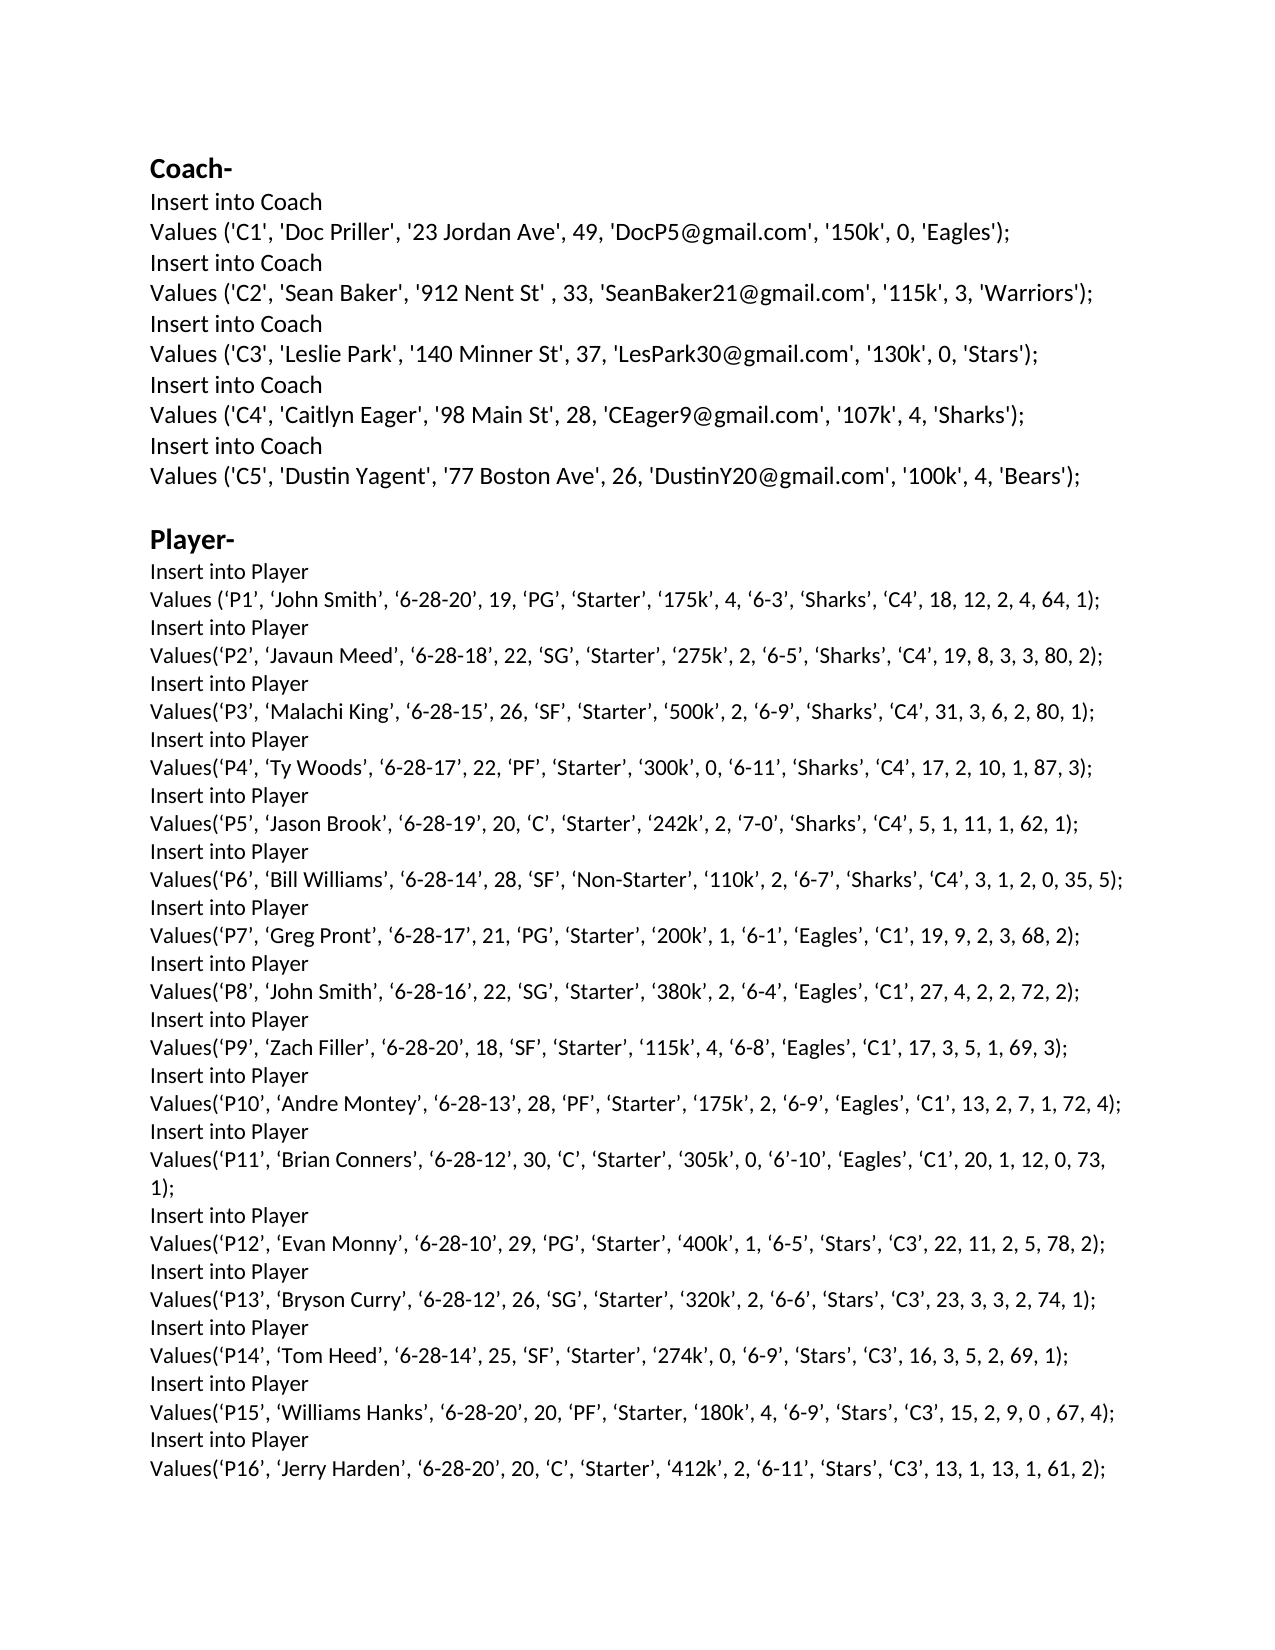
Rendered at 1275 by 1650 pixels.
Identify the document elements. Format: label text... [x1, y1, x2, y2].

text Values(‘P6’, ‘Bill Williams’, ‘6-28-14’, 28, ‘SF’, ‘Non-Starter’, ‘110k’, 2, ‘6-7’, ‘Sharks’, ‘C4’, 3, 1, 2, 0, 35, 5); [150, 865, 1125, 893]
text Values(‘P9’, ‘Zach Filler’, ‘6-28-20’, 18, ‘SF’, ‘Starter’, ‘115k’, 4, ‘6-8’, ‘Eagles’, ‘C1’, 17, 3, 5, 1, 69, 3); [150, 1033, 1125, 1061]
text Insert into Player [150, 781, 1125, 809]
text Insert into Player [150, 1426, 1125, 1454]
text Values(‘P10’, ‘Andre Montey’, ‘6-28-13’, 28, ‘PF’, ‘Starter’, ‘175k’, 2, ‘6-9’, ‘Eagles’, ‘C1’, 13, 2, 7, 1, 72, 4); [150, 1089, 1125, 1117]
text Insert into Coach [150, 186, 1125, 216]
text Insert into Player [150, 669, 1125, 697]
text Insert into Coach [150, 247, 1125, 277]
text Insert into Player [150, 1313, 1125, 1342]
text Insert into Coach [150, 369, 1125, 399]
text Values(‘P2’, ‘Javaun Meed’, ‘6-28-18’, 22, ‘SG’, ‘Starter’, ‘275k’, 2, ‘6-5’, ‘Sharks’, ‘C4’, 19, 8, 3, 3, 80, 2); [150, 641, 1125, 669]
text Values(‘P4’, ‘Ty Woods’, ‘6-28-17’, 22, ‘PF’, ‘Starter’, ‘300k’, 0, ‘6-11’, ‘Sharks’, ‘C4’, 17, 2, 10, 1, 87, 3); [150, 753, 1125, 781]
text Values(‘P8’, ‘John Smith’, ‘6-28-16’, 22, ‘SG’, ‘Starter’, ‘380k’, 2, ‘6-4’, ‘Eagles’, ‘C1’, 27, 4, 2, 2, 72, 2); [150, 977, 1125, 1005]
text Insert into Player [150, 725, 1125, 753]
text Values ('C2', 'Sean Baker', '912 Nent St' , 33, 'SeanBaker21@gmail.com', '115k', 3, 'Warriors'); [150, 277, 1125, 308]
text Values ('C1', 'Doc Priller', '23 Jordan Ave', 49, 'DocP5@gmail.com', '150k', 0, 'Eagles'); [150, 216, 1125, 247]
text Values ('C5', 'Dustin Yagent', '77 Boston Ave', 26, 'DustinY20@gmail.com', '100k', 4, 'Bears'); [150, 460, 1125, 491]
text Insert into Player [150, 557, 1125, 585]
text Insert into Coach [150, 308, 1125, 338]
text Values (‘P1’, ‘John Smith’, ‘6-28-20’, 19, ‘PG’, ‘Starter’, ‘175k’, 4, ‘6-3’, ‘Sharks’, ‘C4’, 18, 12, 2, 4, 64, 1); [150, 585, 1125, 613]
text Insert into Player [150, 1257, 1125, 1286]
text Coach- [150, 150, 1125, 186]
text Values(‘P3’, ‘Malachi King’, ‘6-28-15’, 26, ‘SF’, ‘Starter’, ‘500k’, 2, ‘6-9’, ‘Sharks’, ‘C4’, 31, 3, 6, 2, 80, 1); [150, 697, 1125, 725]
text Values(‘P12’, ‘Evan Monny’, ‘6-28-10’, 29, ‘PG’, ‘Starter’, ‘400k’, 1, ‘6-5’, ‘Stars’, ‘C3’, 22, 11, 2, 5, 78, 2); [150, 1229, 1125, 1257]
text Values(‘P11’, ‘Brian Conners’, ‘6-28-12’, 30, ‘C’, ‘Starter’, ‘305k’, 0, ‘6’-10’, ‘Eagles’, ‘C1’, 20, 1, 12, 0, 73, 1); [150, 1145, 1125, 1201]
text Values ('C4', 'Caitlyn Eager', '98 Main St', 28, 'CEager9@gmail.com', '107k', 4, 'Sharks'); [150, 399, 1125, 430]
text Insert into Player [150, 1005, 1125, 1033]
text Insert into Player [150, 837, 1125, 865]
text Insert into Player [150, 1369, 1125, 1398]
text Insert into Player [150, 893, 1125, 921]
text Values(‘P5’, ‘Jason Brook’, ‘6-28-19’, 20, ‘C’, ‘Starter’, ‘242k’, 2, ‘7-0’, ‘Sharks’, ‘C4’, 5, 1, 11, 1, 62, 1); [150, 809, 1125, 837]
text Insert into Player [150, 613, 1125, 641]
text Values ('C3', 'Leslie Park', '140 Minner St', 37, 'LesPark30@gmail.com', '130k', 0, 'Stars'); [150, 338, 1125, 369]
text Insert into Player [150, 1117, 1125, 1145]
text Values(‘P15’, ‘Williams Hanks’, ‘6-28-20’, 20, ‘PF’, ‘Starter, ‘180k’, 4, ‘6-9’, ‘Stars’, ‘C3’, 15, 2, 9, 0 , 67, 4); [150, 1398, 1125, 1426]
text Values(‘P7’, ‘Greg Pront’, ‘6-28-17’, 21, ‘PG’, ‘Starter’, ‘200k’, 1, ‘6-1’, ‘Eagles’, ‘C1’, 19, 9, 2, 3, 68, 2); [150, 921, 1125, 949]
text Values(‘P13’, ‘Bryson Curry’, ‘6-28-12’, 26, ‘SG’, ‘Starter’, ‘320k’, 2, ‘6-6’, ‘Stars’, ‘C3’, 23, 3, 3, 2, 74, 1); [150, 1286, 1125, 1313]
text Insert into Coach [150, 430, 1125, 460]
text Insert into Player [150, 1061, 1125, 1089]
text Values(‘P14’, ‘Tom Heed’, ‘6-28-14’, 25, ‘SF’, ‘Starter’, ‘274k’, 0, ‘6-9’, ‘Stars’, ‘C3’, 16, 3, 5, 2, 69, 1); [150, 1342, 1125, 1369]
text Insert into Player [150, 1201, 1125, 1229]
text Values(‘P16’, ‘Jerry Harden’, ‘6-28-20’, 20, ‘C’, ‘Starter’, ‘412k’, 2, ‘6-11’, ‘Stars’, ‘C3’, 13, 1, 13, 1, 61, 2); [150, 1454, 1125, 1482]
text Insert into Player [150, 949, 1125, 977]
text Player- [150, 521, 1125, 557]
